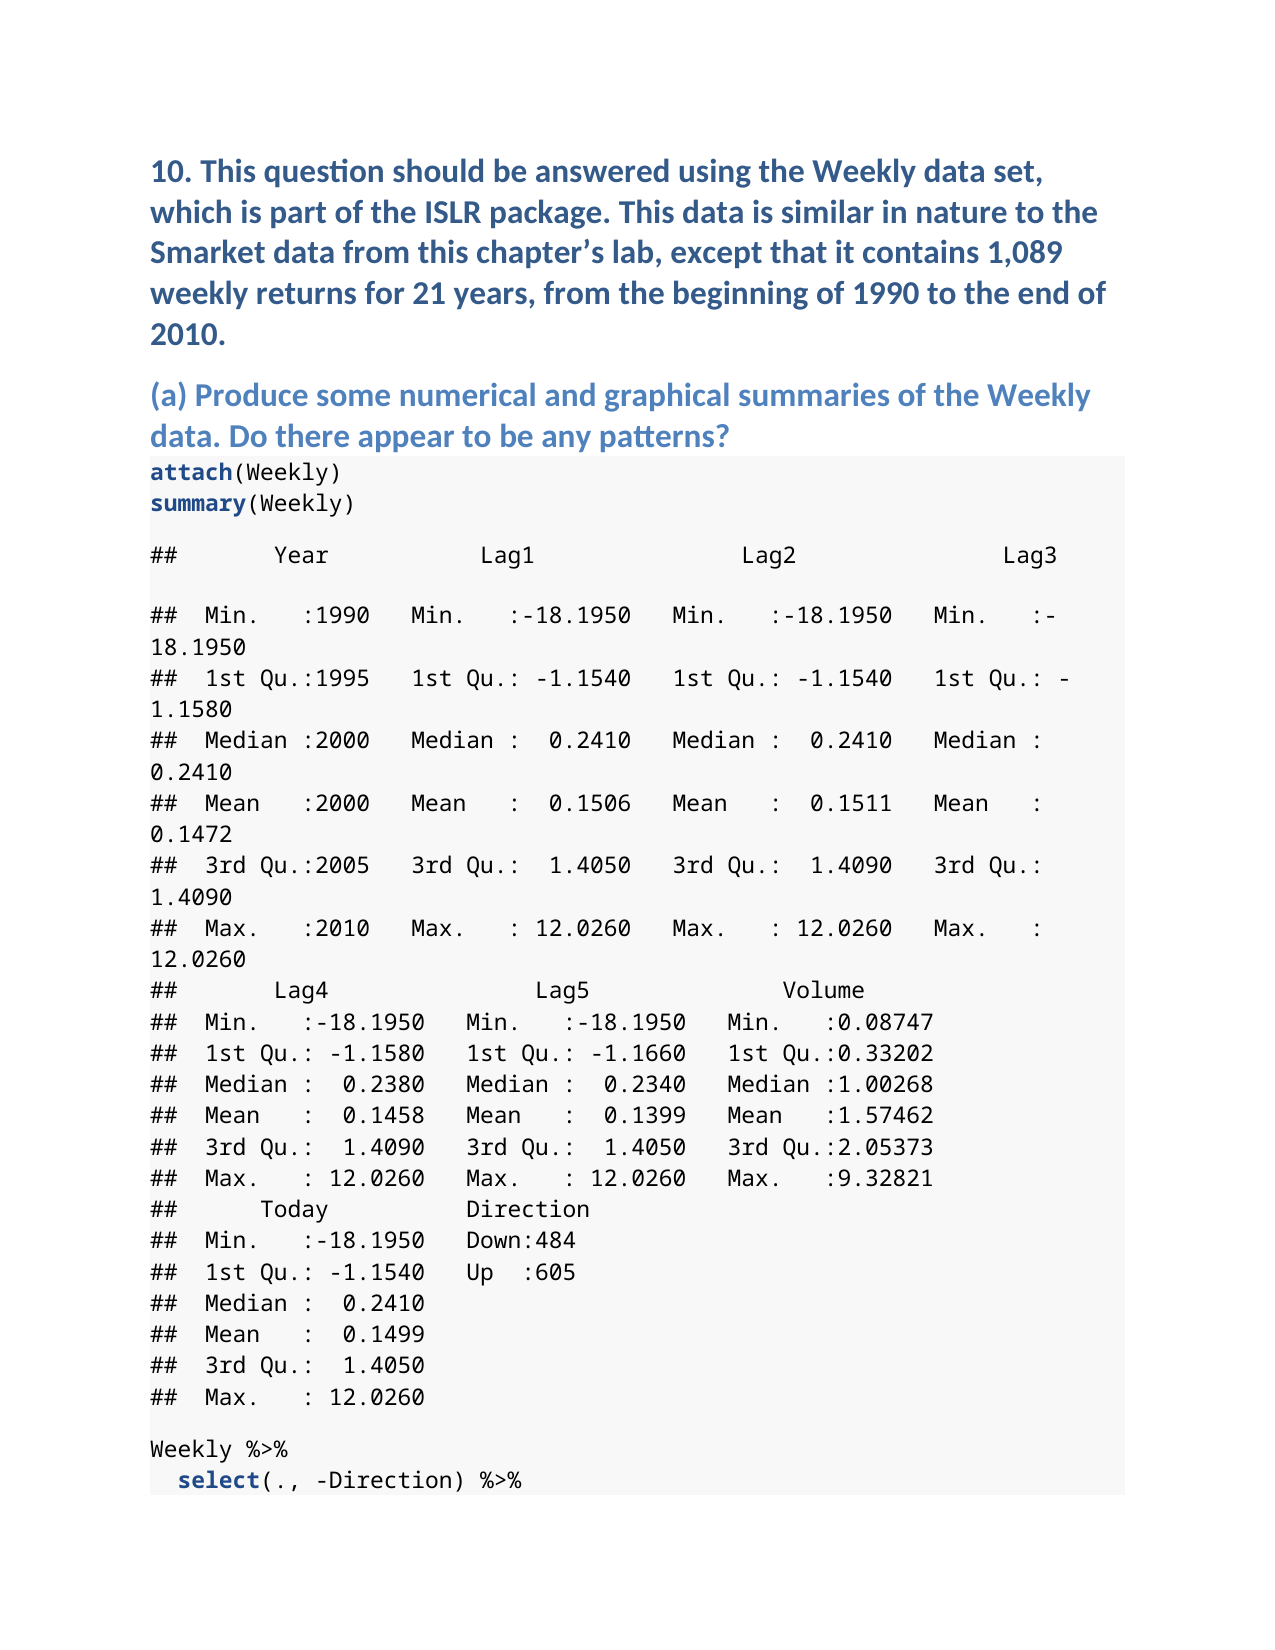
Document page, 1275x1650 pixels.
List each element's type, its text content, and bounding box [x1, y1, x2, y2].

text attach(Weekly) summary(Weekly) [342, 456, 1125, 518]
subtitle (a) Produce some numerical and graphical summaries of the Weekly data. Do there appear to be any patterns? [150, 374, 1125, 456]
text ## Year Lag1 Lag2 Lag3 ## Min. :1990 Min. :-18.1950 Min. :-18.1950 Min. :-18.1950 ## 1st Qu.:1995 1st Qu.: -1.1540 1st Qu.: -1.1540 1st Qu.: -1.1580 ## Median :2000 Median : 0.2410 Median : 0.2410 Median : 0.2410 ## Mean :2000 Mean : 0.1506 Mean : 0.1511 Mean : 0.1472 ## 3rd Qu.:2005 3rd Qu.: 1.4050 3rd Qu.: 1.4090 3rd Qu.: 1.4090 ## Max. :2010 Max. : 12.0260 Max. : 12.0260 Max. : 12.0260 ## Lag4 Lag5 Volume ## Min. :-18.1950 Min. :-18.1950 Min. :0.08747 ## 1st Qu.: -1.1580 1st Qu.: -1.1660 1st Qu.:0.33202 ## Median : 0.2380 Median : 0.2340 Median :1.00268 ## Mean : 0.1458 Mean : 0.1399 Mean :1.57462 ## 3rd Qu.: 1.4090 3rd Qu.: 1.4050 3rd Qu.:2.05373 ## Max. : 12.0260 Max. : 12.0260 Max. :9.32821 ## Today Direction ## Min. :-18.1950 Down:484 ## 1st Qu.: -1.1540 Up :605 ## Median : 0.2410 ## Mean : 0.1499 ## 3rd Qu.: 1.4050 ## Max. : 12.0260 [150, 539, 1125, 1412]
subtitle 10. This question should be answered using the Weekly data set, which is part of the ISLR package. This data is similar in nature to the Smarket data from this chapter’s lab, except that it contains 1,089 weekly returns for 21 years, from the beginning of 1990 to the end of 2010. [150, 150, 1125, 354]
